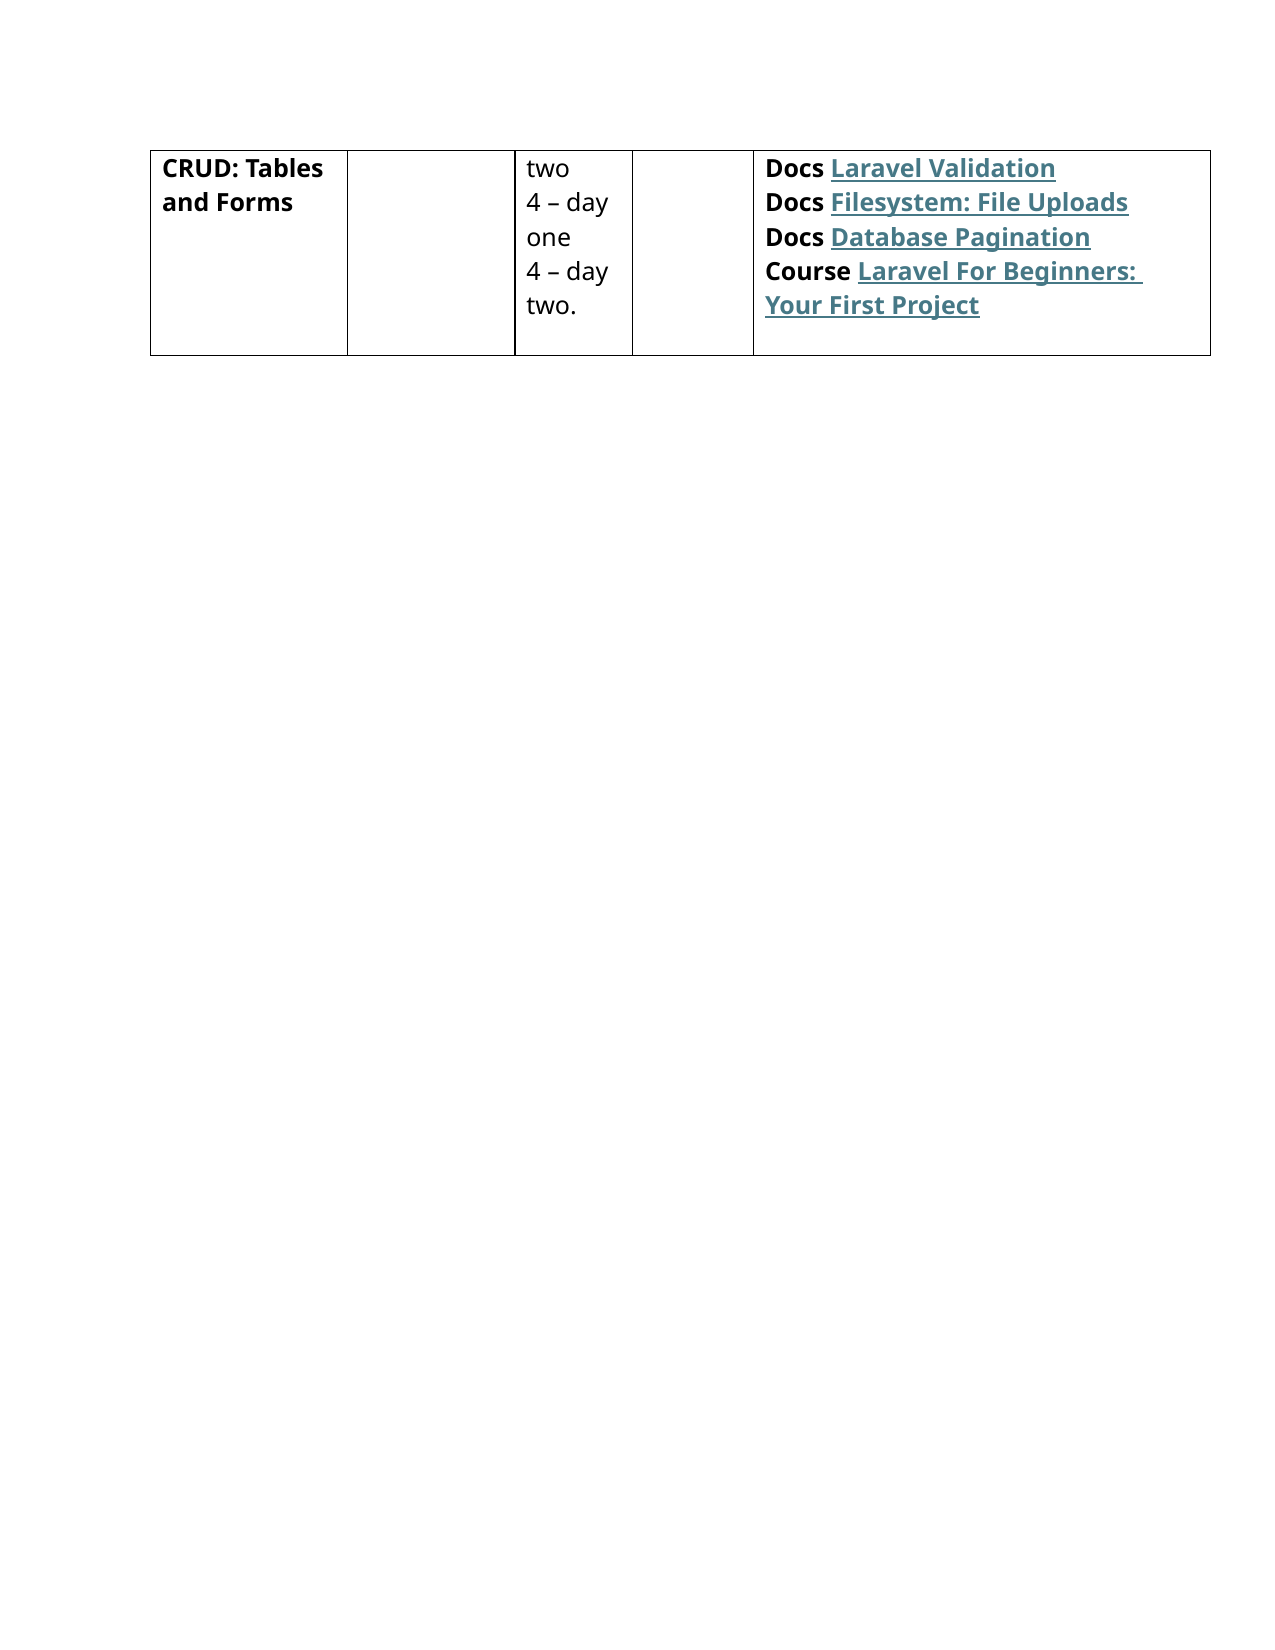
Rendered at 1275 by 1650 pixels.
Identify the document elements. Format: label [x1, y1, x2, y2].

table_cell [754, 151, 1210, 355]
table_cell [633, 151, 753, 355]
table_cell [151, 151, 347, 355]
table_cell [348, 151, 514, 355]
table_cell [516, 151, 632, 355]
